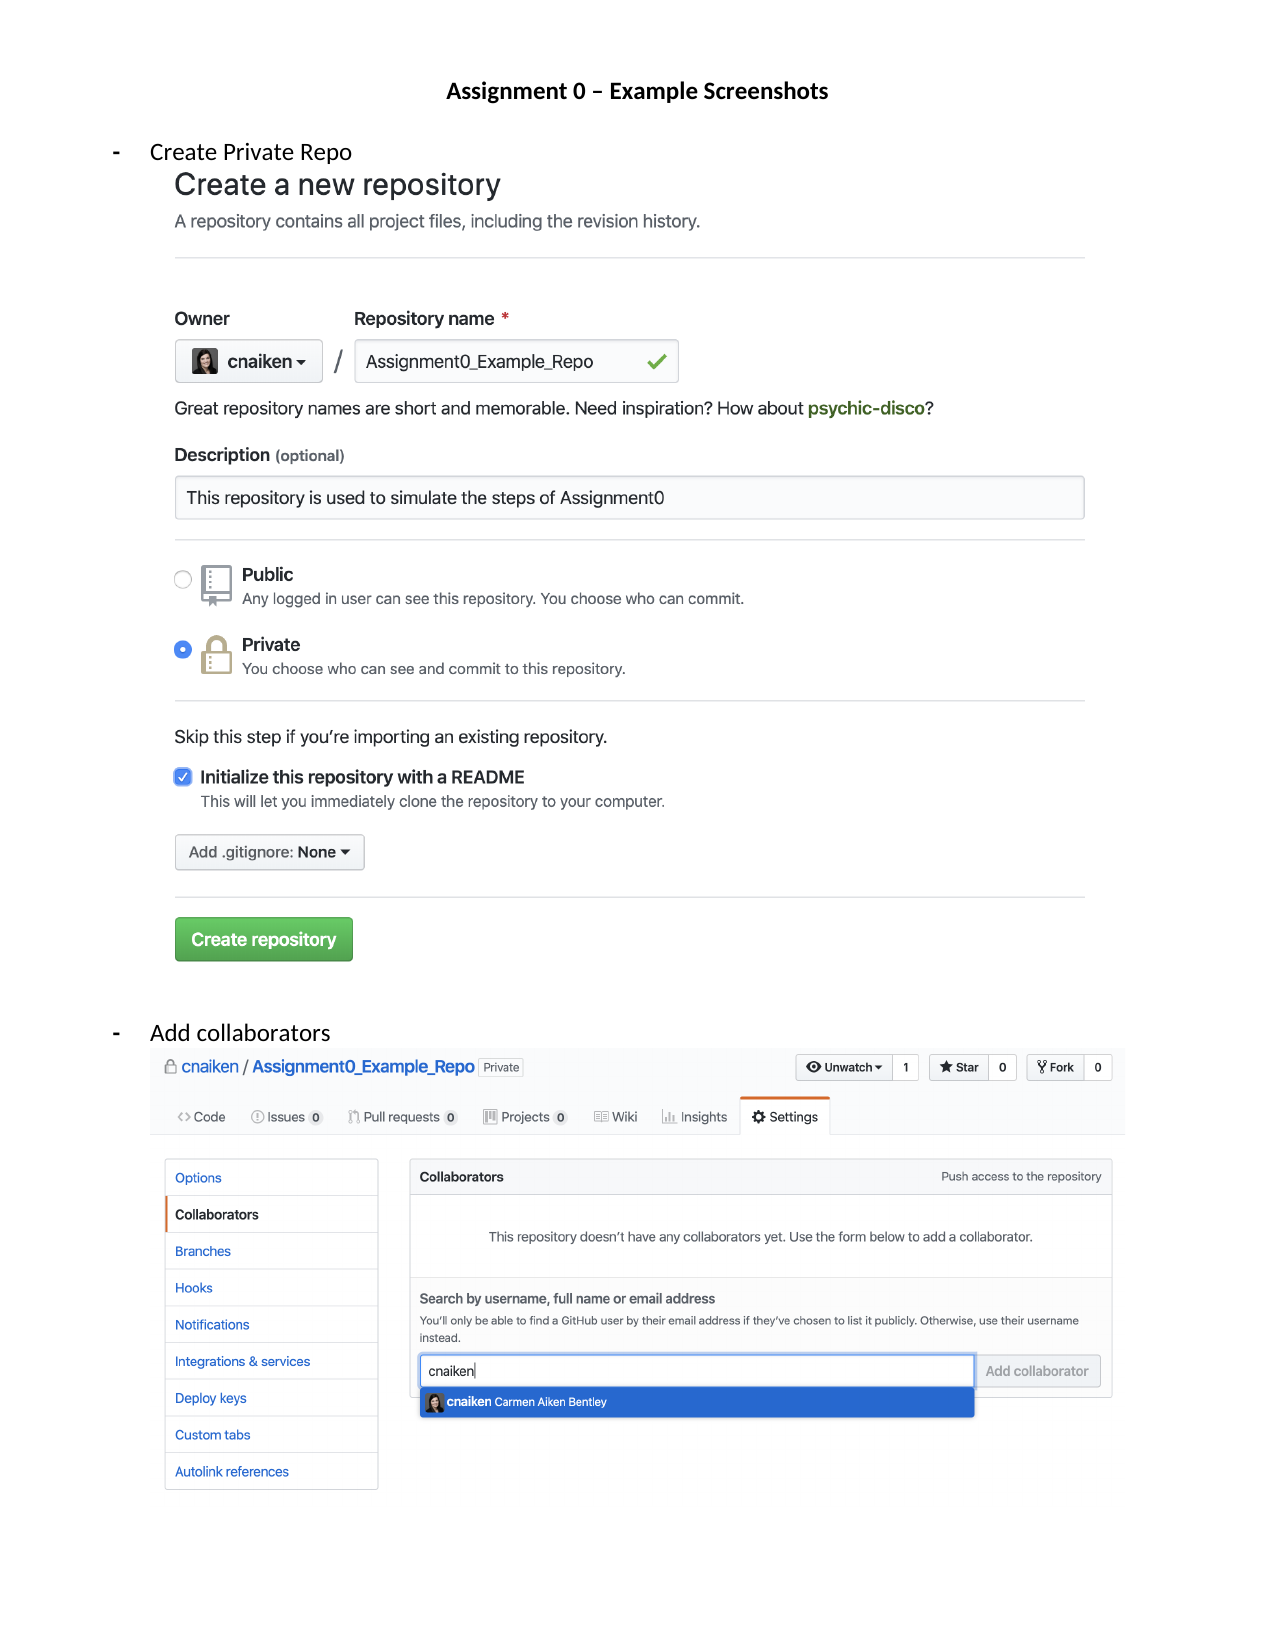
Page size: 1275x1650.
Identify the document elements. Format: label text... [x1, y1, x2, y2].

picture [150, 166, 1125, 987]
list Create Private Repo [112, 136, 1200, 167]
picture [150, 1048, 1125, 1507]
list Add collaborators [112, 1018, 1200, 1048]
text Assignment 0 – Example Screenshots [75, 75, 1200, 106]
